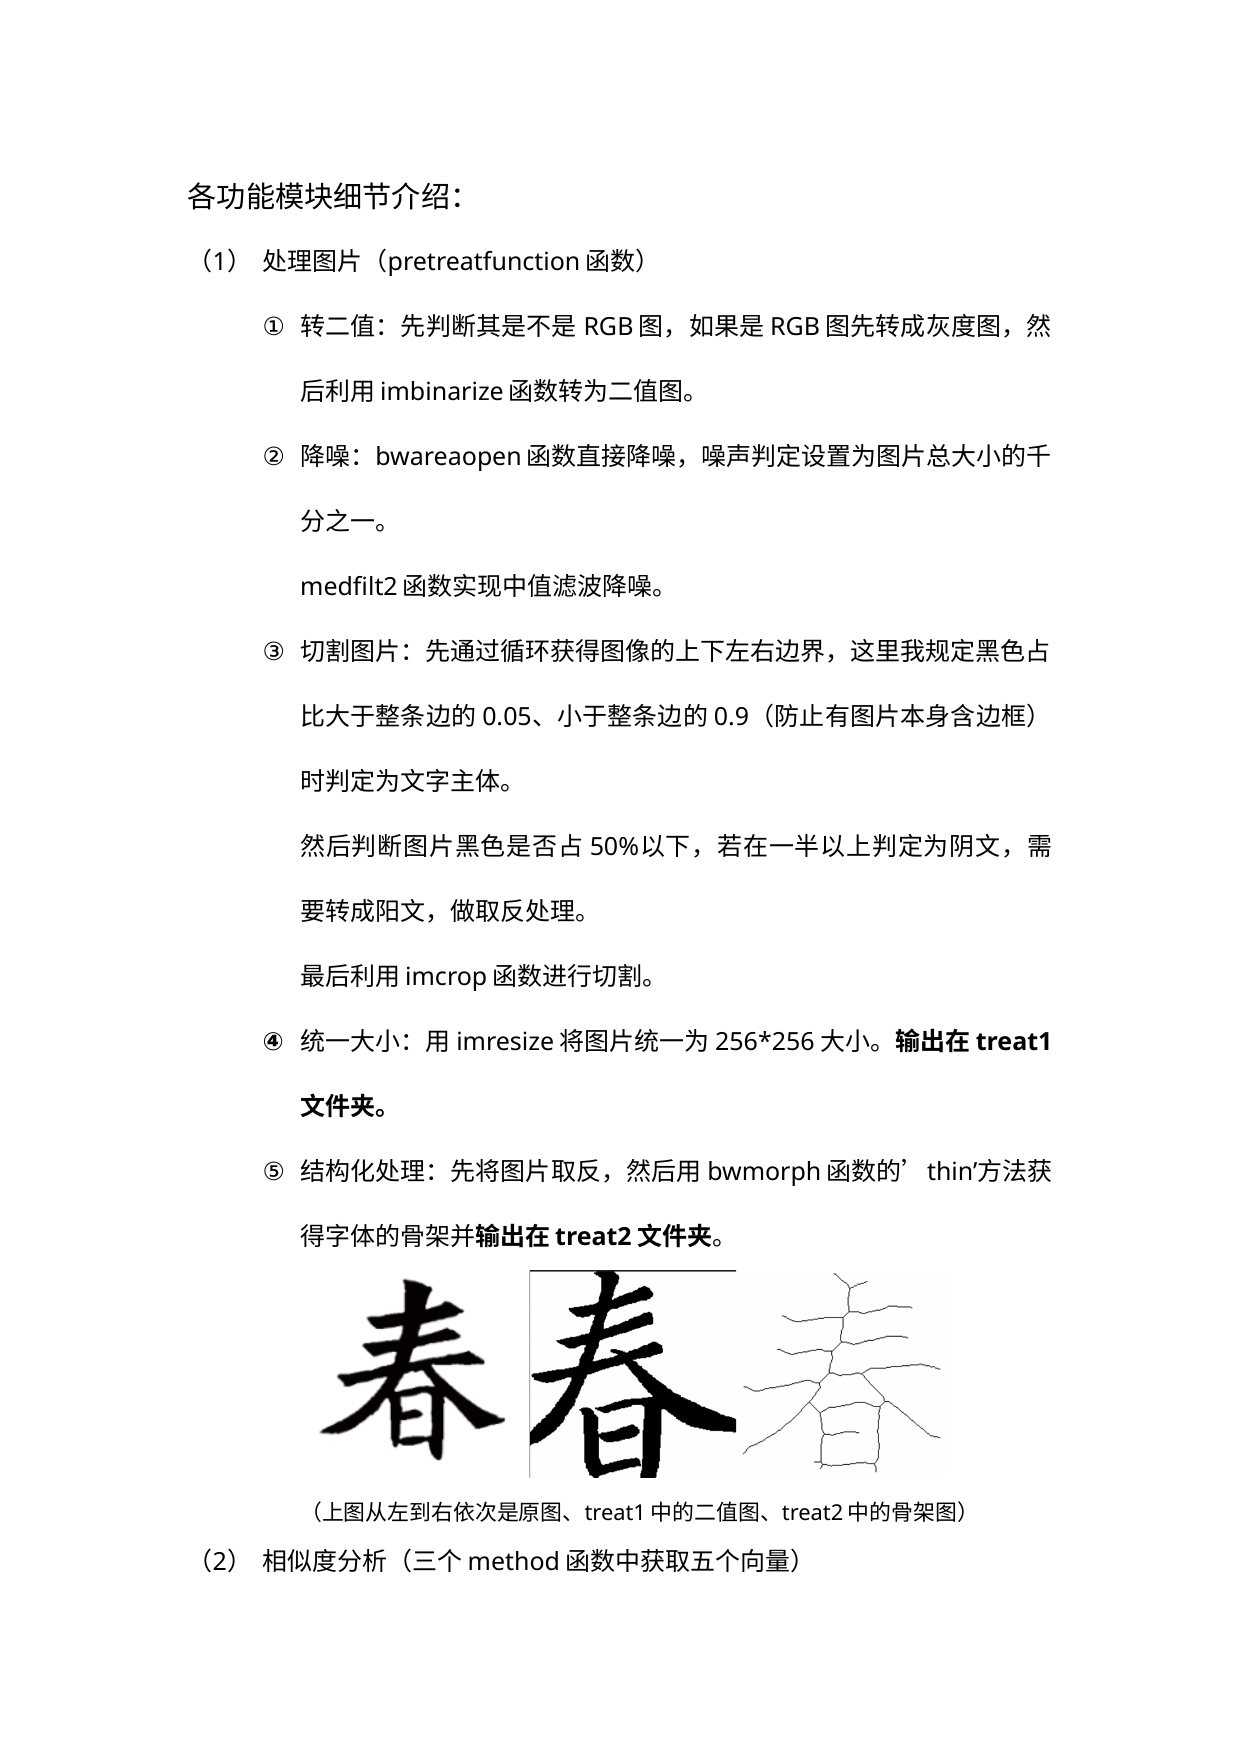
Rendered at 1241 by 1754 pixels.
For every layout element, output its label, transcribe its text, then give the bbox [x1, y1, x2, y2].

list 最后利用imcrop函数进行切割。 [300, 942, 1053, 1007]
list 处理图片（pretreatfunction函数） [187, 227, 1053, 292]
picture [300, 1267, 524, 1478]
list 降噪：bwareaopen函数直接降噪，噪声判定设置为图片总大小的千分之一。 [262, 422, 1053, 552]
text 各功能模块细节介绍： [187, 162, 1053, 227]
list 结构化处理：先将图片取反，然后用bwmorph函数的’thin’方法获得字体的骨架并输出在treat2文件夹。 [262, 1137, 1053, 1267]
picture [741, 1273, 949, 1478]
list 切割图片：先通过循环获得图像的上下左右边界，这里我规定黑色占比大于整条边的0.05、小于整条边的0.9（防止有图片本身含边框）时判定为文字主体。 [262, 617, 1053, 812]
list 统一大小：用imresize将图片统一为256*256大小。输出在treat1文件夹。 [262, 1007, 1053, 1137]
list medfilt2函数实现中值滤波降噪。 [300, 552, 1053, 617]
list 转二值：先判断其是不是RGB图，如果是RGB图先转成灰度图，然后利用imbinarize函数转为二值图。 [262, 292, 1053, 422]
list 相似度分析（三个method函数中获取五个向量） [187, 1527, 1053, 1592]
list （上图从左到右依次是原图、treat1中的二值图、treat2中的骨架图） [300, 1494, 1053, 1527]
picture [529, 1270, 737, 1478]
list 然后判断图片黑色是否占50%以下，若在一半以上判定为阴文，需要转成阳文，做取反处理。 [300, 812, 1053, 942]
